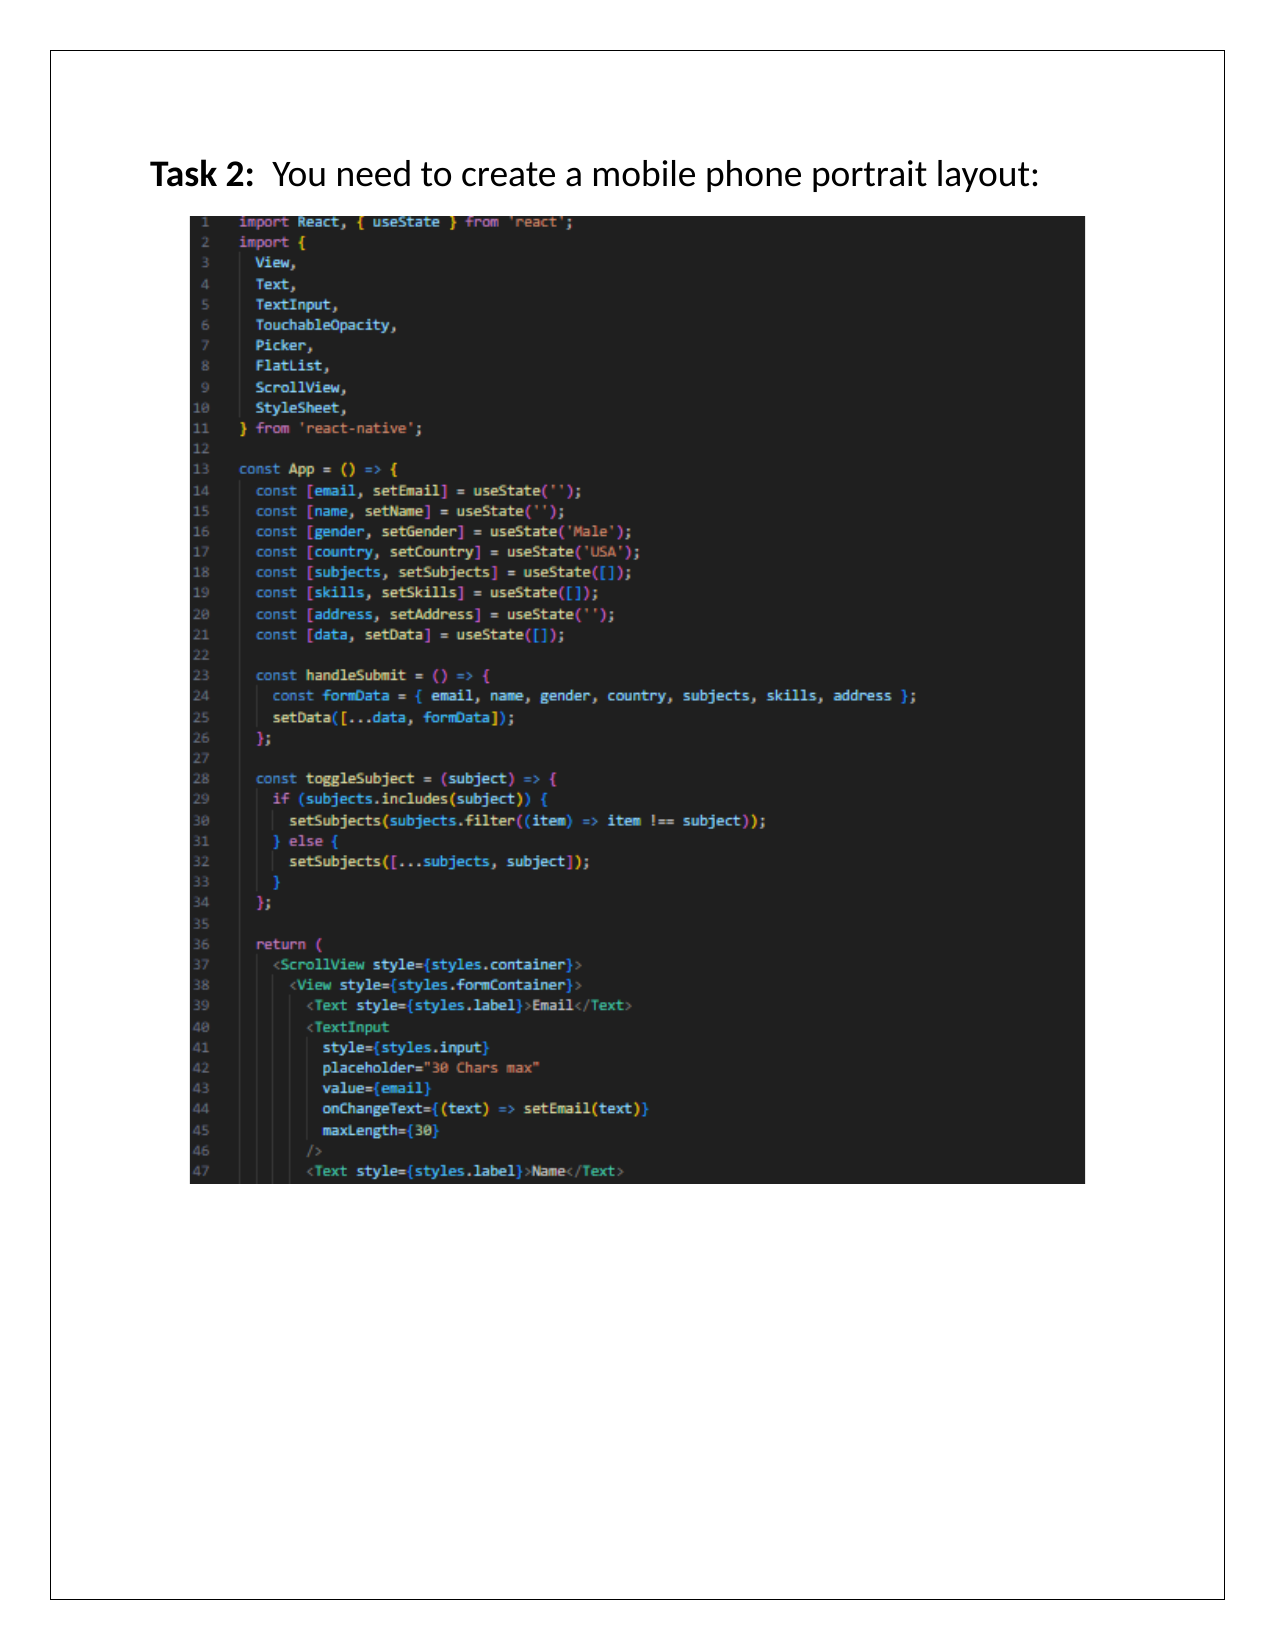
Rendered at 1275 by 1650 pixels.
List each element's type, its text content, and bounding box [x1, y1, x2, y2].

text Task 2: You need to create a mobile phone portrait layout: [150, 150, 1125, 196]
picture [189, 216, 1086, 1184]
